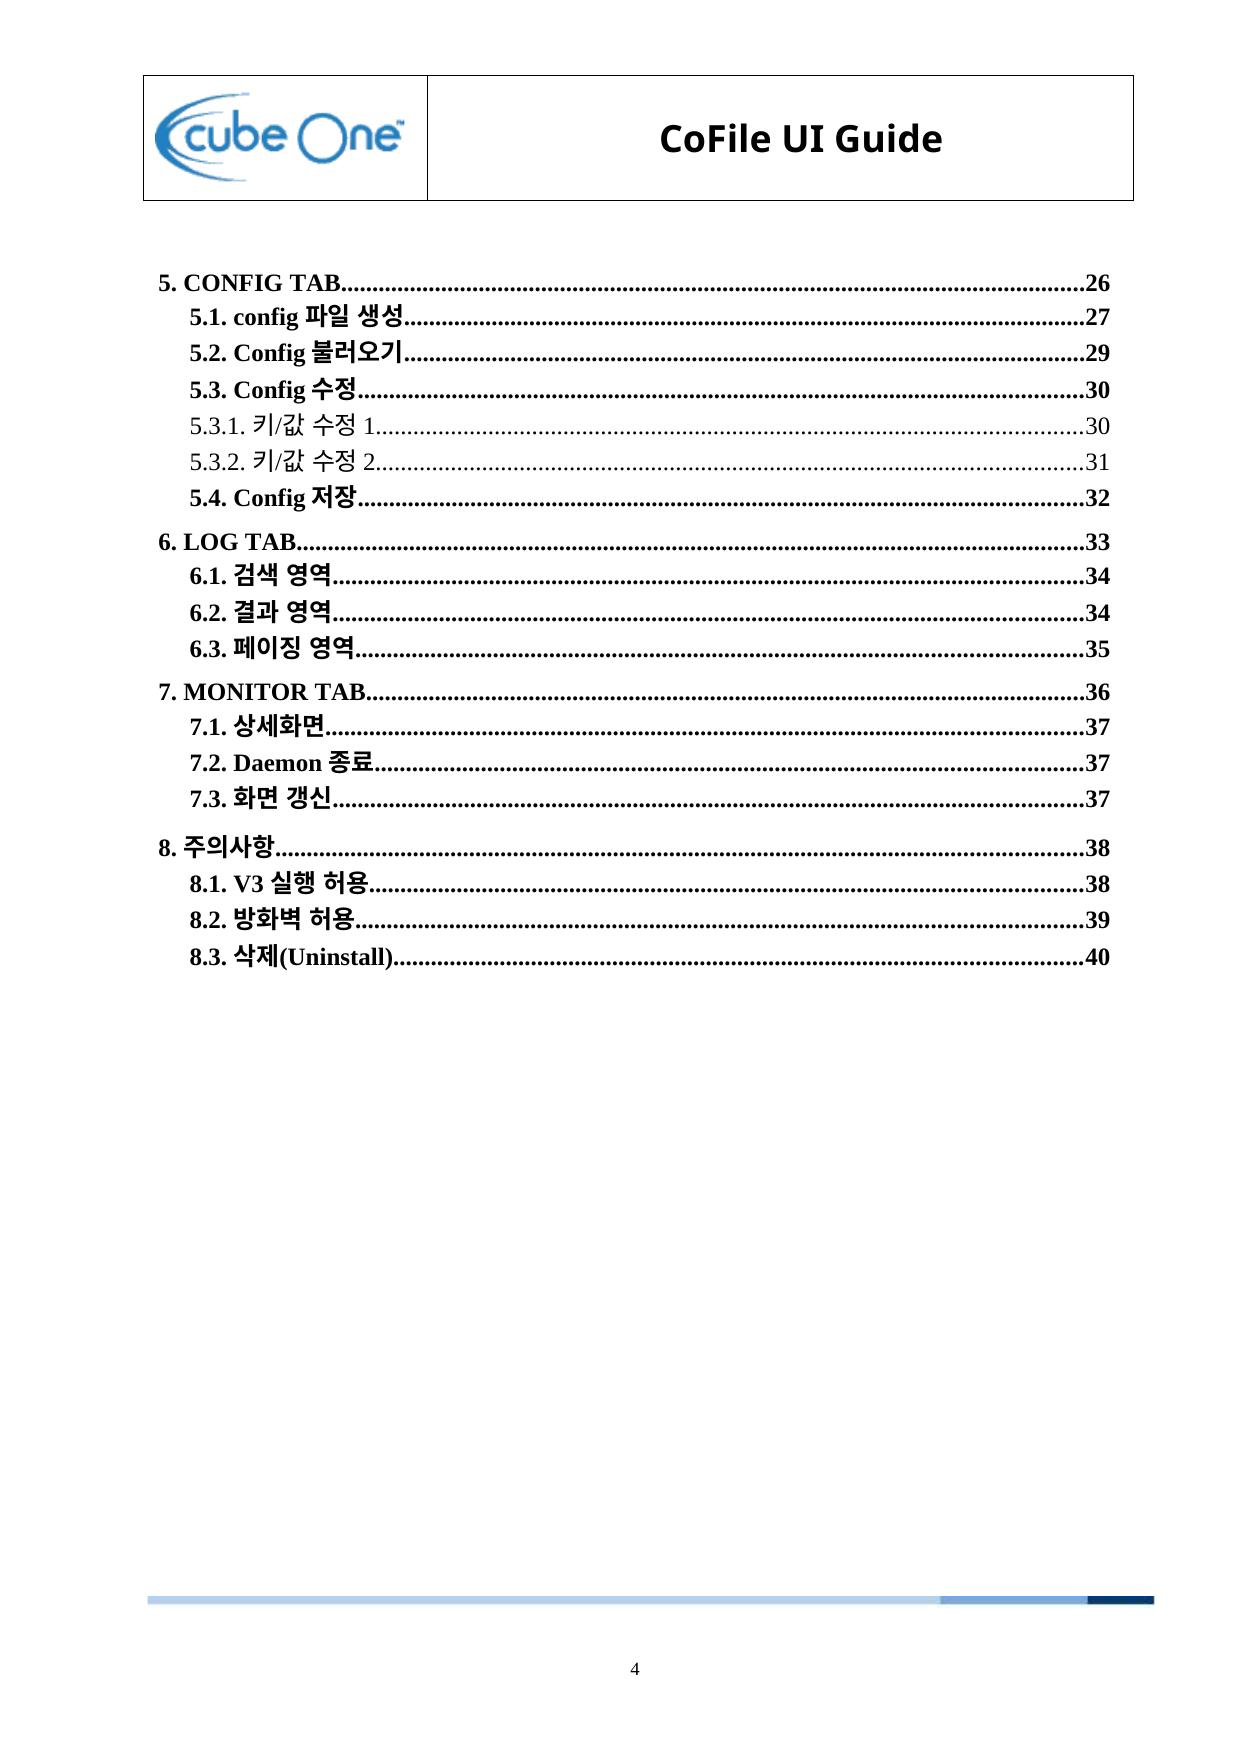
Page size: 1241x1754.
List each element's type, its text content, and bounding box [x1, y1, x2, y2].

text 8.1. V3 실행 허용 38 [189, 864, 1122, 900]
text 5.2. Config 불러오기 29 [189, 333, 1122, 369]
text 8.2. 방화벽 허용 39 [189, 900, 1122, 936]
text 7.2. Daemon 종료 37 [189, 742, 1122, 779]
text 8.3. 삭제(Uninstall) 40 [189, 936, 1122, 972]
text 5. Config TAB 26 [158, 267, 1122, 297]
text 5.4. Config 저장 32 [189, 478, 1122, 514]
text 5.3.2. 키/값 수정2 31 [189, 442, 1122, 478]
text 6. Log TAB 33 [158, 527, 1122, 556]
text 8. 주의사항 38 [158, 827, 1122, 864]
text 5.3. Config 수정 30 [189, 369, 1122, 405]
text 6.2. 결과 영역 34 [189, 592, 1122, 628]
text 7.1. 상세화면 37 [189, 706, 1122, 742]
text 5.3.1. 키/값 수정1 30 [189, 405, 1122, 442]
text 7.3. 화면 갱신 37 [189, 779, 1122, 815]
picture [147, 1596, 1156, 1608]
picture [155, 88, 416, 188]
text 6.1. 검색 영역 34 [189, 556, 1122, 592]
text 6.3. 페이징 영역 35 [189, 628, 1122, 664]
text 7. Monitor TAB 36 [158, 677, 1122, 706]
text 5.1. config 파일 생성 27 [189, 297, 1122, 333]
